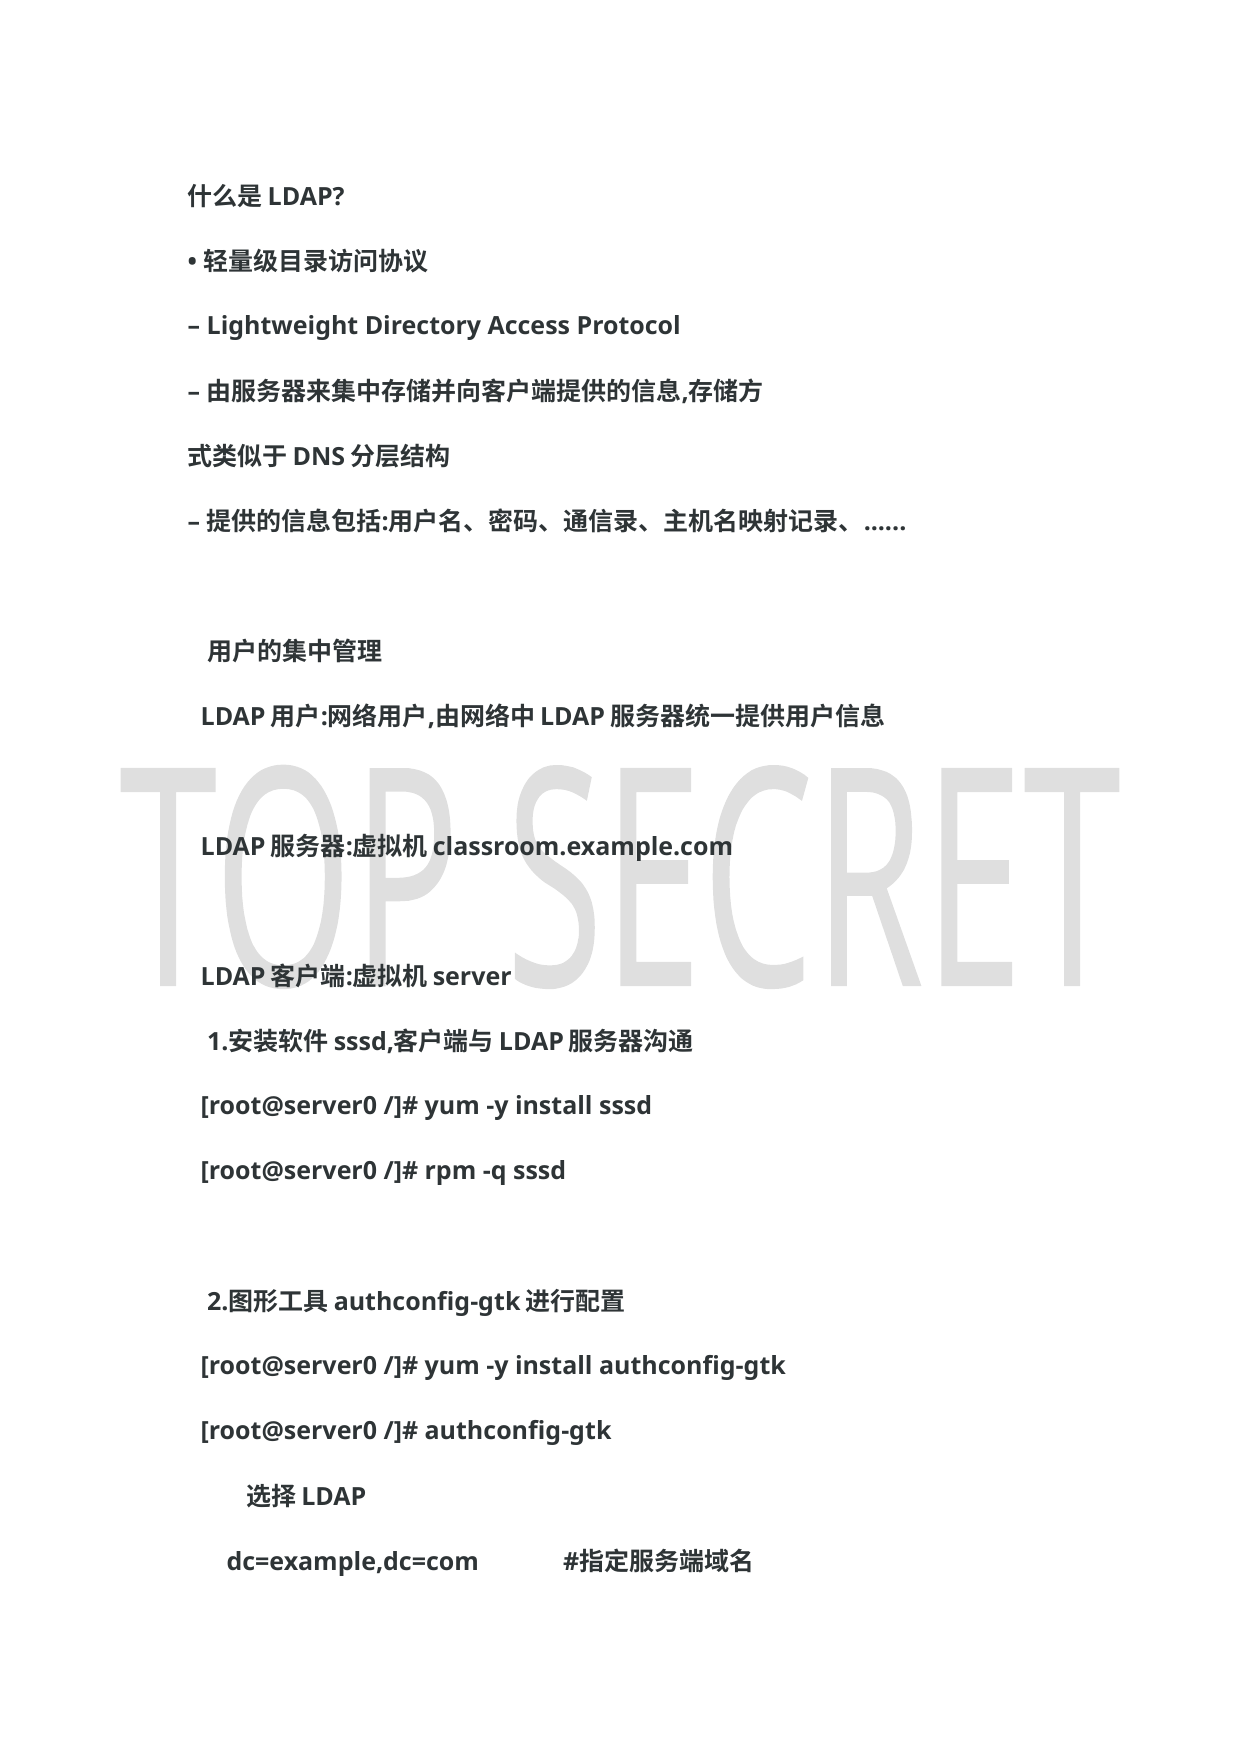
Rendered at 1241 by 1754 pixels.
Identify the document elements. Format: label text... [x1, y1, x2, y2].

list LDAP服务器:虚拟机classroom.example.com [187, 812, 1053, 877]
list • 轻量级目录访问协议 [187, 227, 1053, 292]
list – 由服务器来集中存储并向客户端提供的信息,存储方 [187, 357, 1053, 422]
list – Lightweight Directory Access Protocol [187, 292, 1053, 357]
list 1.安装软件sssd,客户端与LDAP服务器沟通 [187, 1007, 1053, 1072]
list dc=example,dc=com #指定服务端域名 [187, 1527, 1053, 1592]
list 2.图形工具authconfig-gtk进行配置 [187, 1267, 1053, 1332]
list – 提供的信息包括:用户名、密码、通信录、主机名映射记录、...... [187, 487, 1053, 552]
list 用户的集中管理 [187, 617, 1053, 682]
list 式类似于DNS分层结构 [187, 422, 1053, 487]
list 选择LDAP [187, 1462, 1053, 1527]
list [root@server0 /]# rpm -q sssd [187, 1137, 1053, 1202]
list [root@server0 /]# authconfig-gtk [187, 1397, 1053, 1462]
list [root@server0 /]# yum -y install authconfig-gtk [187, 1332, 1053, 1397]
list LDAP客户端:虚拟机server [187, 942, 1053, 1007]
list [root@server0 /]# yum -y install sssd [187, 1072, 1053, 1137]
list 什么是LDAP? [187, 162, 1053, 227]
list LDAP用户:网络用户,由网络中LDAP服务器统一提供用户信息 [187, 682, 1053, 747]
